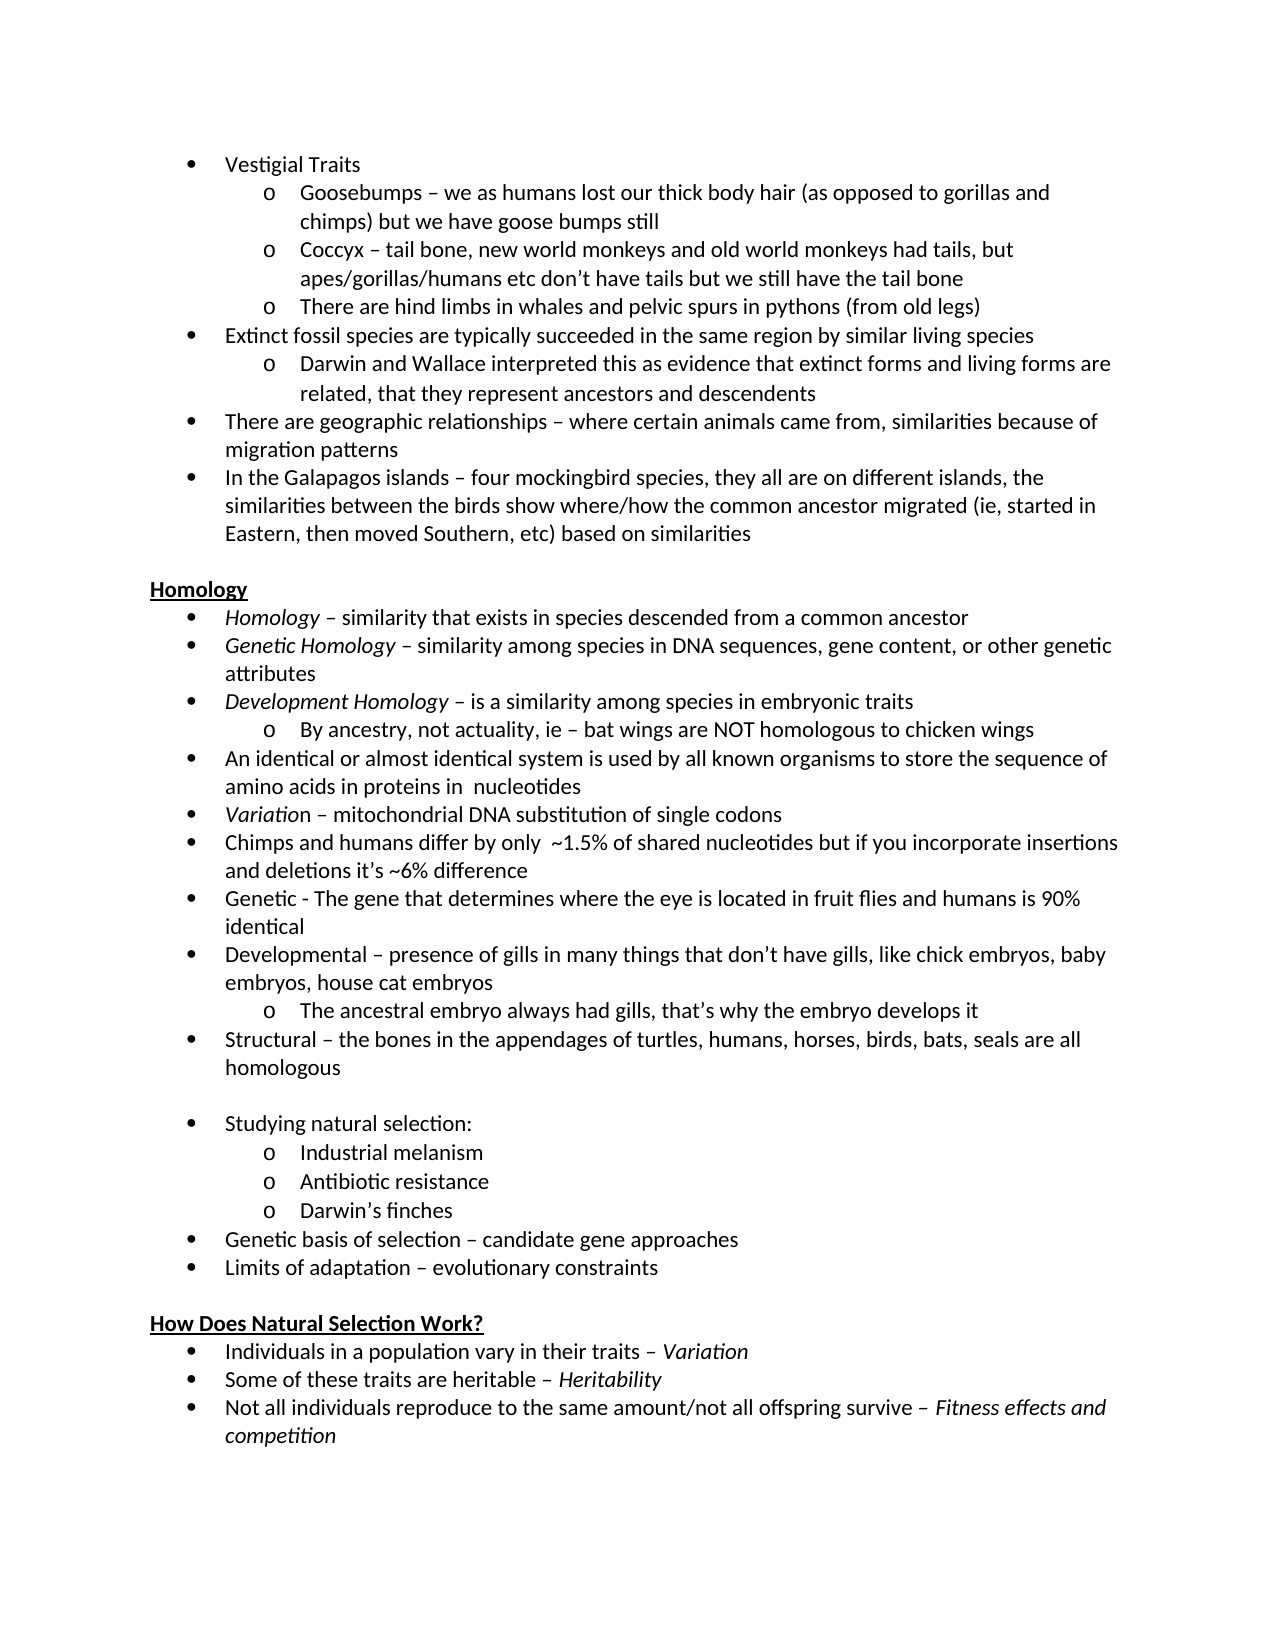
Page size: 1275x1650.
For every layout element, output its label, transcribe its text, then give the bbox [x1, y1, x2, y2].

list Development Homology – is a similarity among species in embryonic traits [187, 687, 1125, 715]
list There are hind limbs in whales and pelvic spurs in pythons (from old legs) [262, 292, 1125, 322]
list Darwin’s finches [262, 1196, 1125, 1225]
list Darwin and Wallace interpreted this as evidence that extinct forms and living forms are related, that they represent ancestors and descendents [262, 349, 1125, 407]
list Chimps and humans differ by only ~1.5% of shared nucleotides but if you incorporate insertions and deletions it’s ~6% difference [187, 828, 1125, 884]
list Extinct fossil species are typically succeeded in the same region by similar living species [187, 322, 1125, 349]
list Homology – similarity that exists in species descended from a common ancestor [187, 603, 1125, 631]
list Coccyx – tail bone, new world monkeys and old world monkeys had tails, but apes/gorillas/humans etc don’t have tails but we still have the tail bone [262, 235, 1125, 292]
list In the Galapagos islands – four mockingbird species, they all are on different islands, the similarities between the birds show where/how the common ancestor migrated (ie, started in Eastern, then moved Southern, etc) based on similarities [187, 463, 1125, 547]
list Individuals in a population vary in their traits – Variation [187, 1337, 1125, 1365]
list Some of these traits are heritable – Heritability [187, 1365, 1125, 1393]
list By ancestry, not actuality, ie – bat wings are NOT homologous to chicken wings [262, 715, 1125, 744]
list There are geographic relationships – where certain animals came from, similarities because of migration patterns [187, 407, 1125, 463]
list Goosebumps – we as humans lost our thick body hair (as opposed to gorillas and chimps) but we have goose bumps still [262, 178, 1125, 235]
list Variation – mitochondrial DNA substitution of single codons [187, 800, 1125, 828]
list Industrial melanism [262, 1138, 1125, 1167]
list Not all individuals reproduce to the same amount/not all offspring survive – Fitness effects and competition [187, 1393, 1125, 1449]
text Homology [150, 575, 1125, 603]
list Studying natural selection: [187, 1109, 1125, 1138]
text How Does Natural Selection Work? [150, 1309, 1125, 1337]
list The ancestral embryo always had gills, that’s why the embryo develops it [262, 996, 1125, 1026]
list Genetic - The gene that determines where the eye is located in fruit flies and humans is 90% identical [187, 884, 1125, 940]
list An identical or almost identical system is used by all known organisms to store the sequence of amino acids in proteins in nucleotides [187, 744, 1125, 800]
list Structural – the bones in the appendages of turtles, humans, horses, birds, bats, seals are all homologous [187, 1026, 1125, 1082]
list Vestigial Traits [187, 150, 1125, 178]
list Limits of adaptation – evolutionary constraints [187, 1253, 1125, 1281]
list Genetic Homology – similarity among species in DNA sequences, gene content, or other genetic attributes [187, 631, 1125, 687]
list Genetic basis of selection – candidate gene approaches [187, 1225, 1125, 1253]
list Developmental – presence of gills in many things that don’t have gills, like chick embryos, baby embryos, house cat embryos [187, 940, 1125, 996]
list Antibiotic resistance [262, 1167, 1125, 1196]
